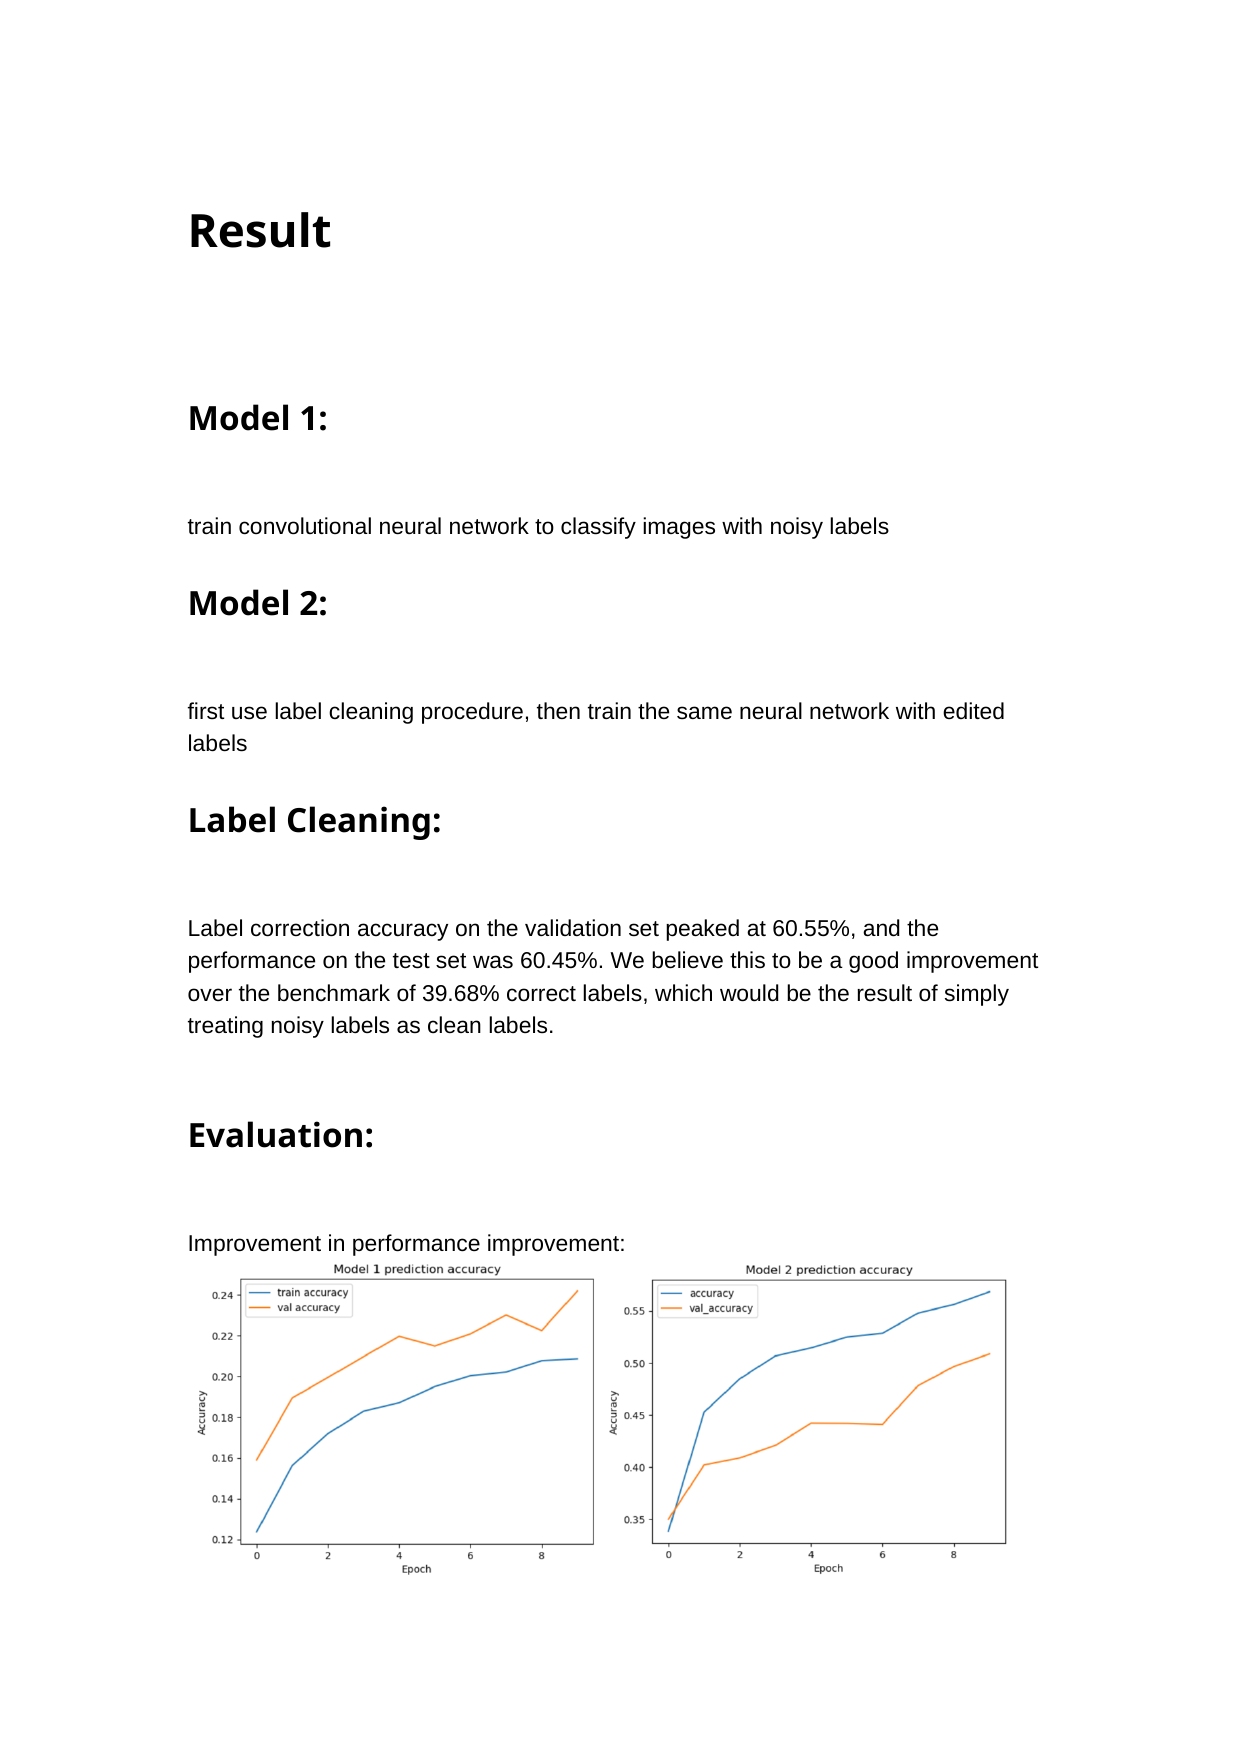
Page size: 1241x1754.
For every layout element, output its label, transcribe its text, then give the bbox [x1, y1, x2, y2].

text first use label cleaning procedure, then train the same neural network with edited labels [187, 695, 1053, 760]
subtitle Model 2: [187, 569, 1053, 634]
picture [187, 1259, 1019, 1579]
text Improvement in performance improvement: [187, 1227, 1053, 1259]
text train convolutional neural network to classify images with noisy labels [187, 510, 1053, 542]
subtitle Label Cleaning: [187, 787, 1053, 852]
subtitle Result [187, 197, 1053, 262]
subtitle Evaluation: [187, 1102, 1053, 1167]
subtitle Model 1: [187, 385, 1053, 450]
text Label correction accuracy on the validation set peaked at 60.55%, and the performance on the test set was 60.45%. We believe this to be a good improvement over the benchmark of 39.68% correct labels, which would be the result of simply treating noisy labels as clean labels. [187, 912, 1053, 1042]
